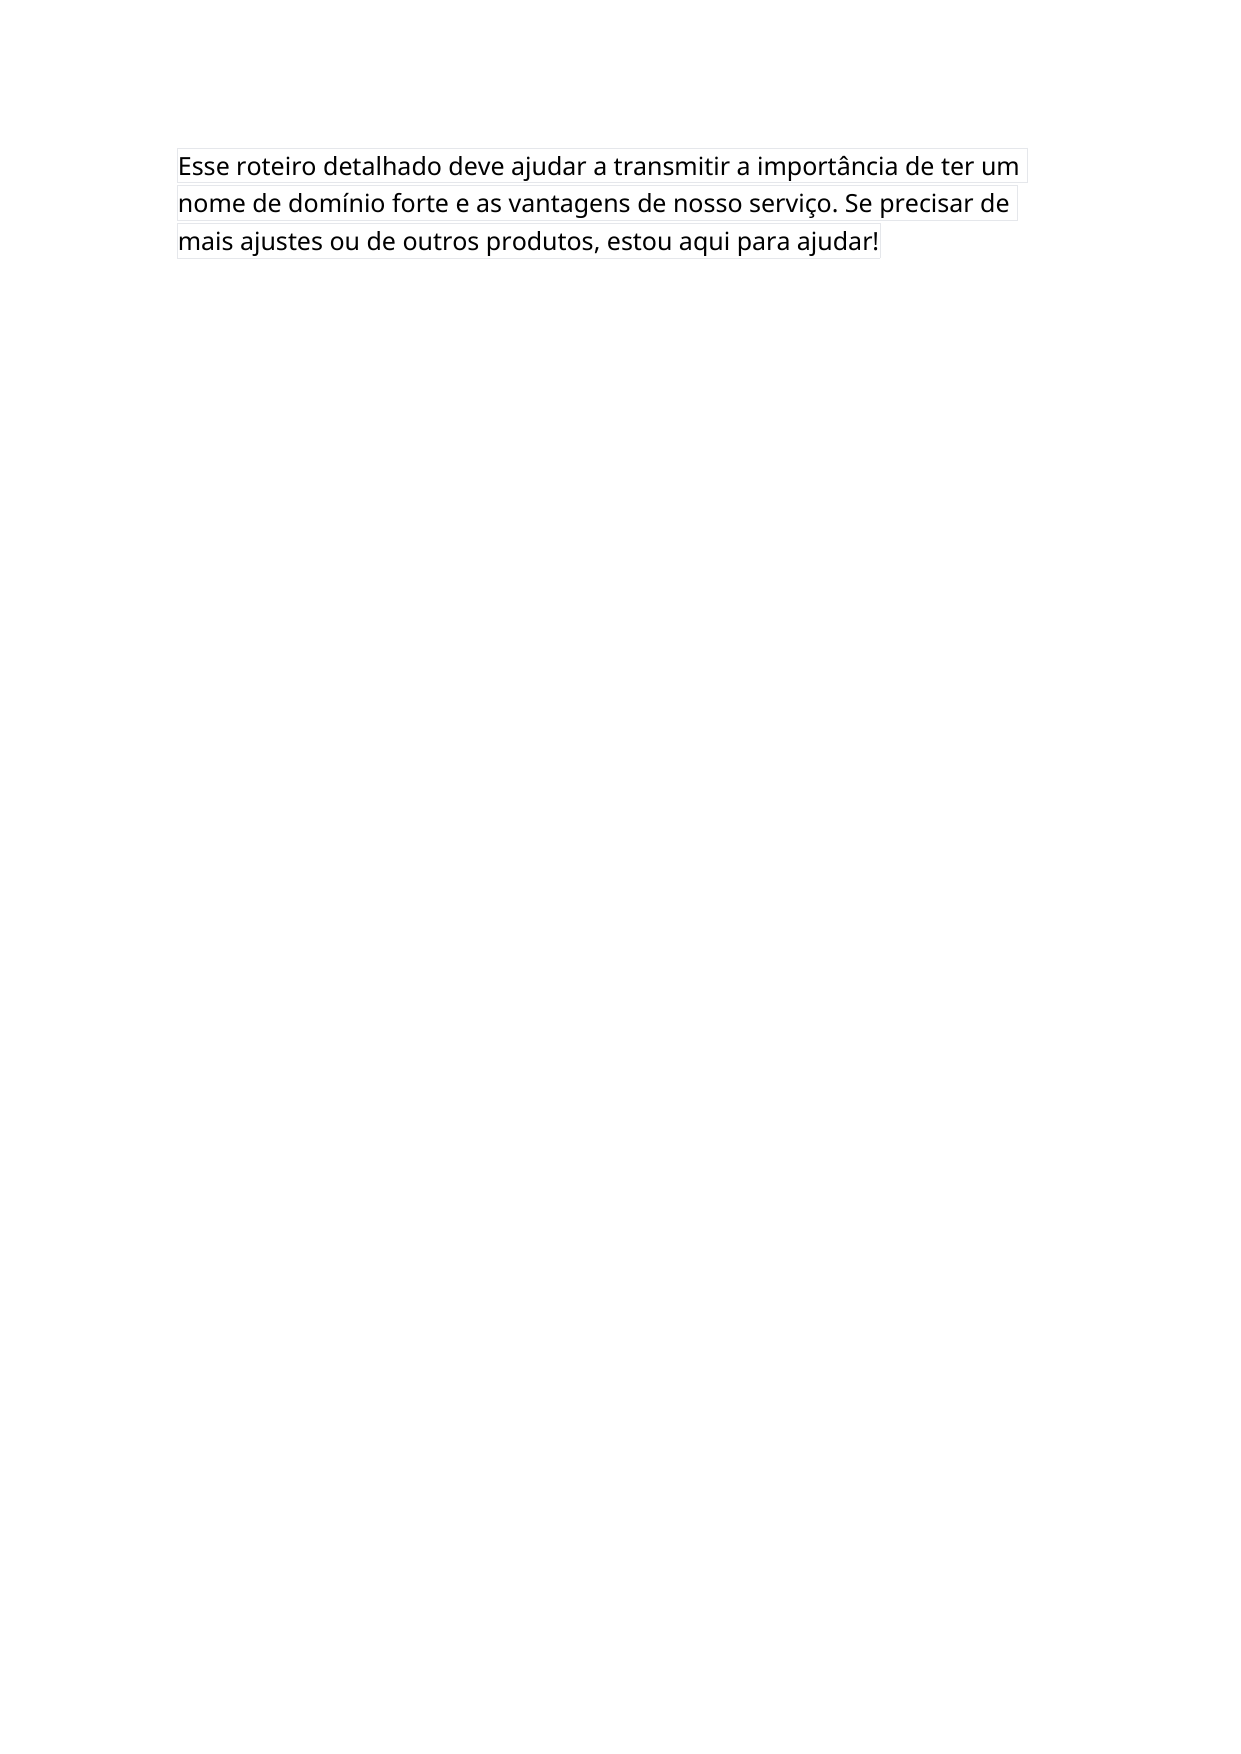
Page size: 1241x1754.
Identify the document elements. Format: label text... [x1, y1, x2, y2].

text Esse roteiro detalhado deve ajudar a transmitir a importância de ter um nome de domínio forte e as vantagens de nosso serviço. Se precisar de mais ajustes ou de outros produtos, estou aqui para ajudar! [177, 148, 1063, 258]
